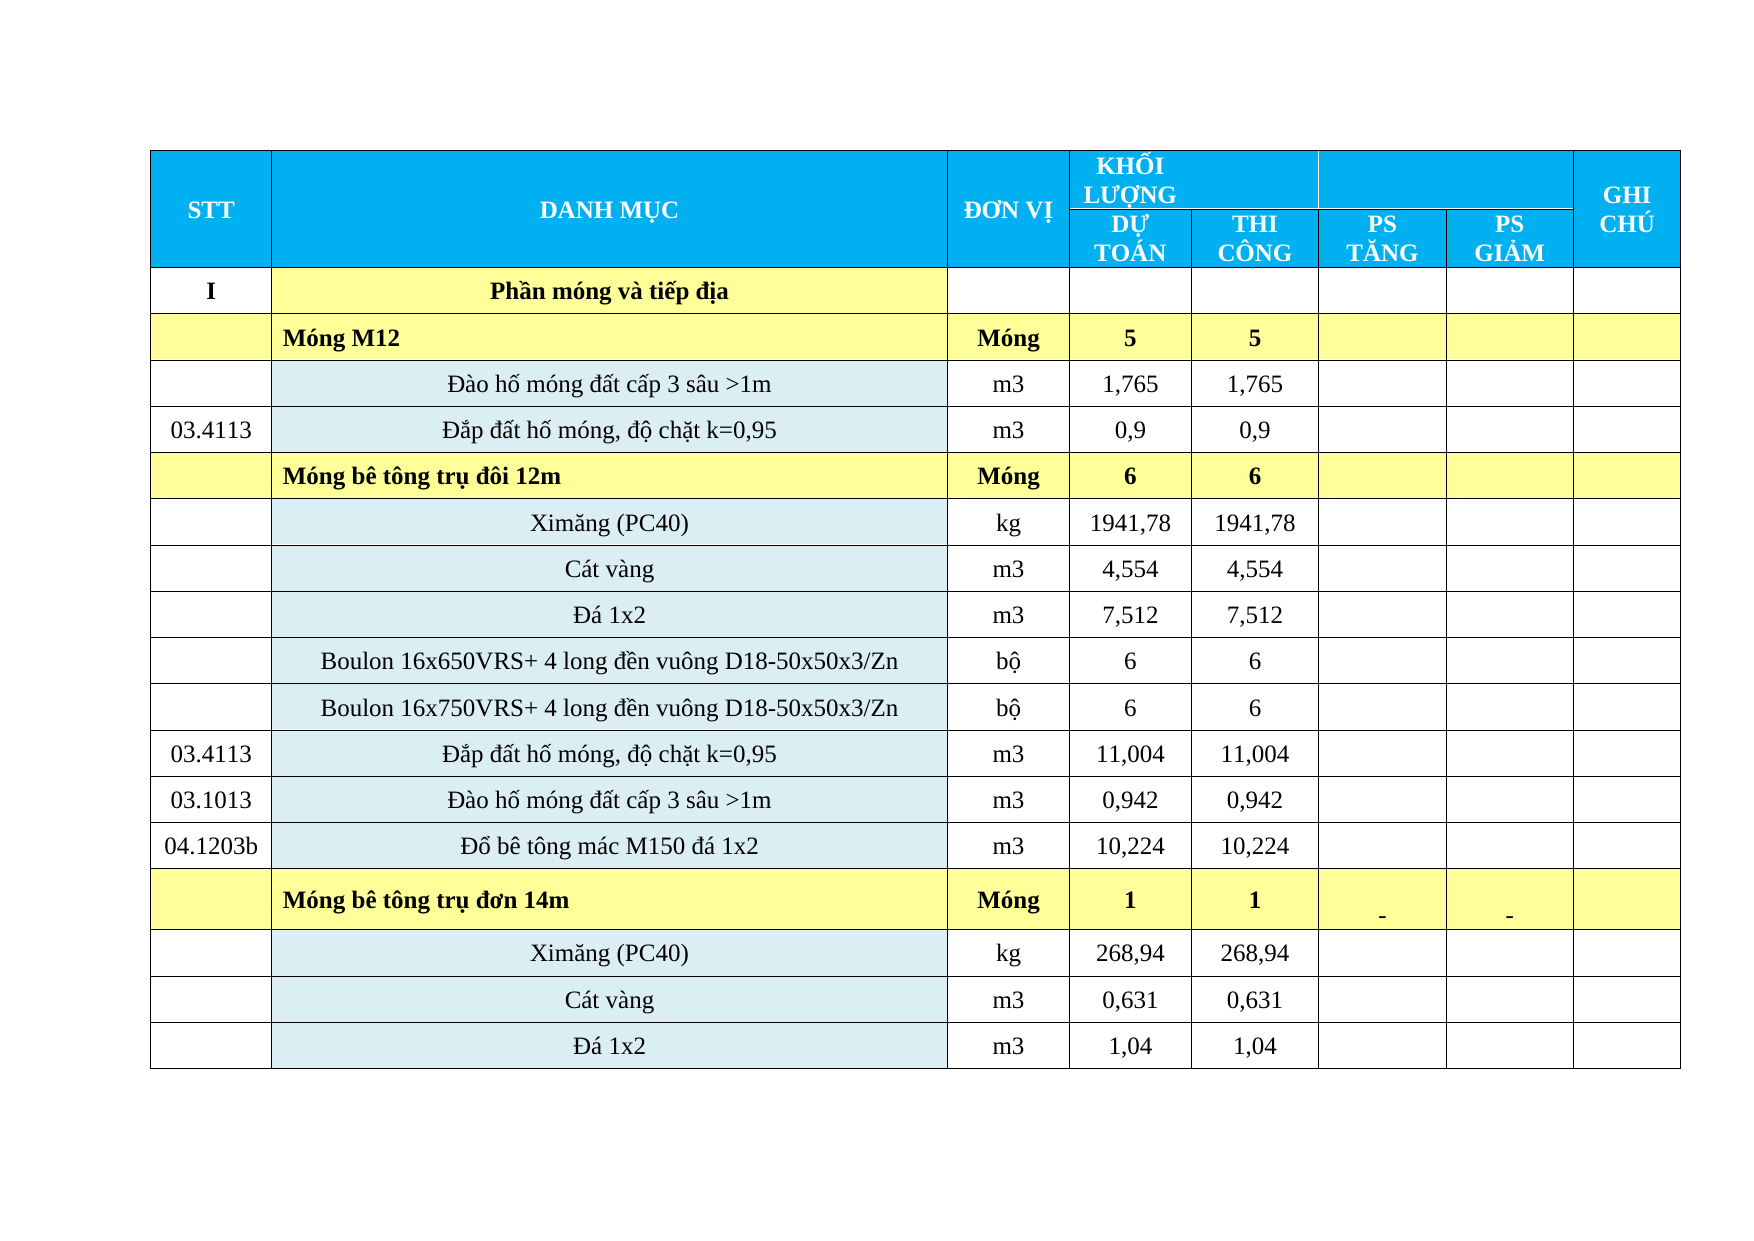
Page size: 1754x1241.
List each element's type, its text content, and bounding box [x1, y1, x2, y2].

table_cell [1319, 977, 1446, 1022]
table_header ĐƠN VỊ [948, 151, 1069, 267]
table_cell [1447, 453, 1573, 498]
table_cell 7,512 [1070, 592, 1191, 637]
table_cell [1574, 1023, 1680, 1068]
table_cell 4,554 [1192, 546, 1318, 591]
table_cell Móng M12 [272, 314, 947, 359]
table_header [1191, 151, 1318, 208]
table_cell [1070, 268, 1191, 313]
table_cell [151, 546, 271, 591]
table_cell [1574, 869, 1680, 929]
table_cell [1319, 638, 1446, 683]
table_cell [1319, 407, 1446, 452]
table_cell kg [948, 499, 1069, 544]
table_cell 1 [1070, 869, 1191, 929]
table_cell 0,942 [1192, 777, 1318, 822]
table_cell 5 [1192, 314, 1318, 359]
table_cell PS GIẢM [1447, 210, 1573, 267]
table_cell [151, 977, 271, 1022]
table_cell 1 [1192, 869, 1318, 929]
table_cell PS TĂNG [1319, 210, 1446, 267]
table_cell [1447, 638, 1573, 683]
table_cell [1447, 684, 1573, 729]
table_cell [1574, 268, 1680, 313]
table_cell [1447, 823, 1573, 868]
table_cell 6 [1070, 684, 1191, 729]
table_cell [1319, 268, 1446, 313]
table_cell 5 [1070, 314, 1191, 359]
table_cell Móng [948, 453, 1069, 498]
table_cell [1447, 731, 1573, 776]
table_cell [151, 453, 271, 498]
table_cell Đá 1x2 [272, 1023, 947, 1068]
table_header [1319, 151, 1446, 208]
table_cell [1447, 777, 1573, 822]
table_cell 0,9 [1192, 407, 1318, 452]
table_cell m3 [948, 823, 1069, 868]
table_cell [948, 268, 1069, 313]
table_cell Boulon 16x750VRS+ 4 long đền vuông D18-50x50x3/Zn [272, 684, 947, 729]
table_cell [1319, 361, 1446, 406]
table_cell THI CÔNG [1192, 210, 1318, 267]
table_cell 6 [1192, 638, 1318, 683]
table_cell 0,9 [1070, 407, 1191, 452]
table_cell [151, 684, 271, 729]
table_cell [1574, 977, 1680, 1022]
table_cell [151, 869, 271, 929]
table_cell [1574, 546, 1680, 591]
table_cell 1941,78 [1192, 499, 1318, 544]
table_cell [1574, 499, 1680, 544]
table_cell Ximăng (PC40) [272, 930, 947, 976]
table_cell [1574, 684, 1680, 729]
table_cell [151, 1023, 271, 1068]
table_cell Đắp đất hố móng, độ chặt k=0,95 [272, 407, 947, 452]
table_cell Cát vàng [272, 977, 947, 1022]
table_cell [1319, 731, 1446, 776]
table_header KHỐI LƯỢNG [1070, 151, 1191, 208]
table_cell 6 [1192, 684, 1318, 729]
table_cell [1319, 453, 1446, 498]
table_cell Ximăng (PC40) [272, 499, 947, 544]
table_cell [1319, 777, 1446, 822]
table_cell Móng [948, 869, 1069, 929]
table_cell [1574, 731, 1680, 776]
table_cell [1447, 499, 1573, 544]
table_cell [1447, 930, 1573, 976]
table_cell m3 [948, 407, 1069, 452]
table_cell [1319, 823, 1446, 868]
table_cell [1319, 546, 1446, 591]
table_cell [151, 499, 271, 544]
table_cell Đào hố móng đất cấp 3 sâu >1m [272, 777, 947, 822]
table_cell Đào hố móng đất cấp 3 sâu >1m [272, 361, 947, 406]
table_cell Boulon 16x650VRS+ 4 long đền vuông D18-50x50x3/Zn [272, 638, 947, 683]
table_cell 268,94 [1192, 930, 1318, 976]
table_cell 0,942 [1070, 777, 1191, 822]
table_cell [1574, 638, 1680, 683]
table_cell - [1447, 869, 1573, 929]
table_cell [1447, 268, 1573, 313]
table_header STT [151, 151, 271, 267]
table_cell [1447, 1023, 1573, 1068]
table_cell Móng bê tông trụ đôi 12m [272, 453, 947, 498]
table_cell Đá 1x2 [272, 592, 947, 637]
table_cell kg [948, 930, 1069, 976]
table_cell [151, 638, 271, 683]
table_cell [1319, 930, 1446, 976]
table_cell m3 [948, 1023, 1069, 1068]
table_cell 03.4113 [151, 407, 271, 452]
table_cell [1574, 314, 1680, 359]
table_cell I [151, 268, 271, 313]
table_cell 268,94 [1070, 930, 1191, 976]
table_cell [1319, 314, 1446, 359]
table_cell [1574, 930, 1680, 976]
table_cell [1447, 361, 1573, 406]
table_cell m3 [948, 731, 1069, 776]
table_cell 6 [1192, 453, 1318, 498]
table_cell [1319, 684, 1446, 729]
table_cell 0,631 [1192, 977, 1318, 1022]
table_cell 6 [1070, 638, 1191, 683]
table_cell [1574, 592, 1680, 637]
table_cell Đổ bê tông mác M150 đá 1x2 [272, 823, 947, 868]
table_cell [151, 592, 271, 637]
table_cell [1574, 361, 1680, 406]
table_cell m3 [948, 361, 1069, 406]
table_cell 4,554 [1070, 546, 1191, 591]
table_cell 1,765 [1070, 361, 1191, 406]
table_cell [1574, 777, 1680, 822]
table_cell 1,04 [1070, 1023, 1191, 1068]
table_header [1446, 151, 1573, 208]
table_cell m3 [948, 592, 1069, 637]
table_cell 03.4113 [151, 731, 271, 776]
table_cell 10,224 [1070, 823, 1191, 868]
table_cell 11,004 [1070, 731, 1191, 776]
table_cell [151, 930, 271, 976]
table_cell 10,224 [1192, 823, 1318, 868]
table_cell 0,631 [1070, 977, 1191, 1022]
table_cell [1574, 407, 1680, 452]
table_header GHI CHÚ [1574, 151, 1680, 267]
table_cell bộ [948, 638, 1069, 683]
table_cell [1447, 314, 1573, 359]
table_header DANH MỤC [272, 151, 947, 267]
table_cell Đắp đất hố móng, độ chặt k=0,95 [272, 731, 947, 776]
table_cell [1447, 546, 1573, 591]
table_cell [1447, 592, 1573, 637]
table_cell 7,512 [1192, 592, 1318, 637]
table_cell [1319, 499, 1446, 544]
table_cell 04.1203b [151, 823, 271, 868]
table_cell [151, 314, 271, 359]
table_cell - [1319, 869, 1446, 929]
table_cell [1574, 453, 1680, 498]
table_cell m3 [948, 546, 1069, 591]
table_cell [1447, 977, 1573, 1022]
table_cell [1447, 407, 1573, 452]
table_cell [151, 361, 271, 406]
table_cell Móng [948, 314, 1069, 359]
table_cell 03.1013 [151, 777, 271, 822]
table_cell 11,004 [1192, 731, 1318, 776]
table_cell bộ [948, 684, 1069, 729]
table_cell 1,765 [1192, 361, 1318, 406]
table_cell 6 [1070, 453, 1191, 498]
table_cell Cát vàng [272, 546, 947, 591]
table_cell [1319, 592, 1446, 637]
table_cell [1192, 268, 1318, 313]
table_cell m3 [948, 977, 1069, 1022]
table_cell Móng bê tông trụ đơn 14m [272, 869, 947, 929]
table_cell [1574, 823, 1680, 868]
table_cell 1941,78 [1070, 499, 1191, 544]
table_cell [1319, 1023, 1446, 1068]
table_cell Phần móng và tiếp địa [272, 268, 947, 313]
table_cell 1,04 [1192, 1023, 1318, 1068]
table_cell DỰ TOÁN [1070, 210, 1191, 267]
table_cell m3 [948, 777, 1069, 822]
